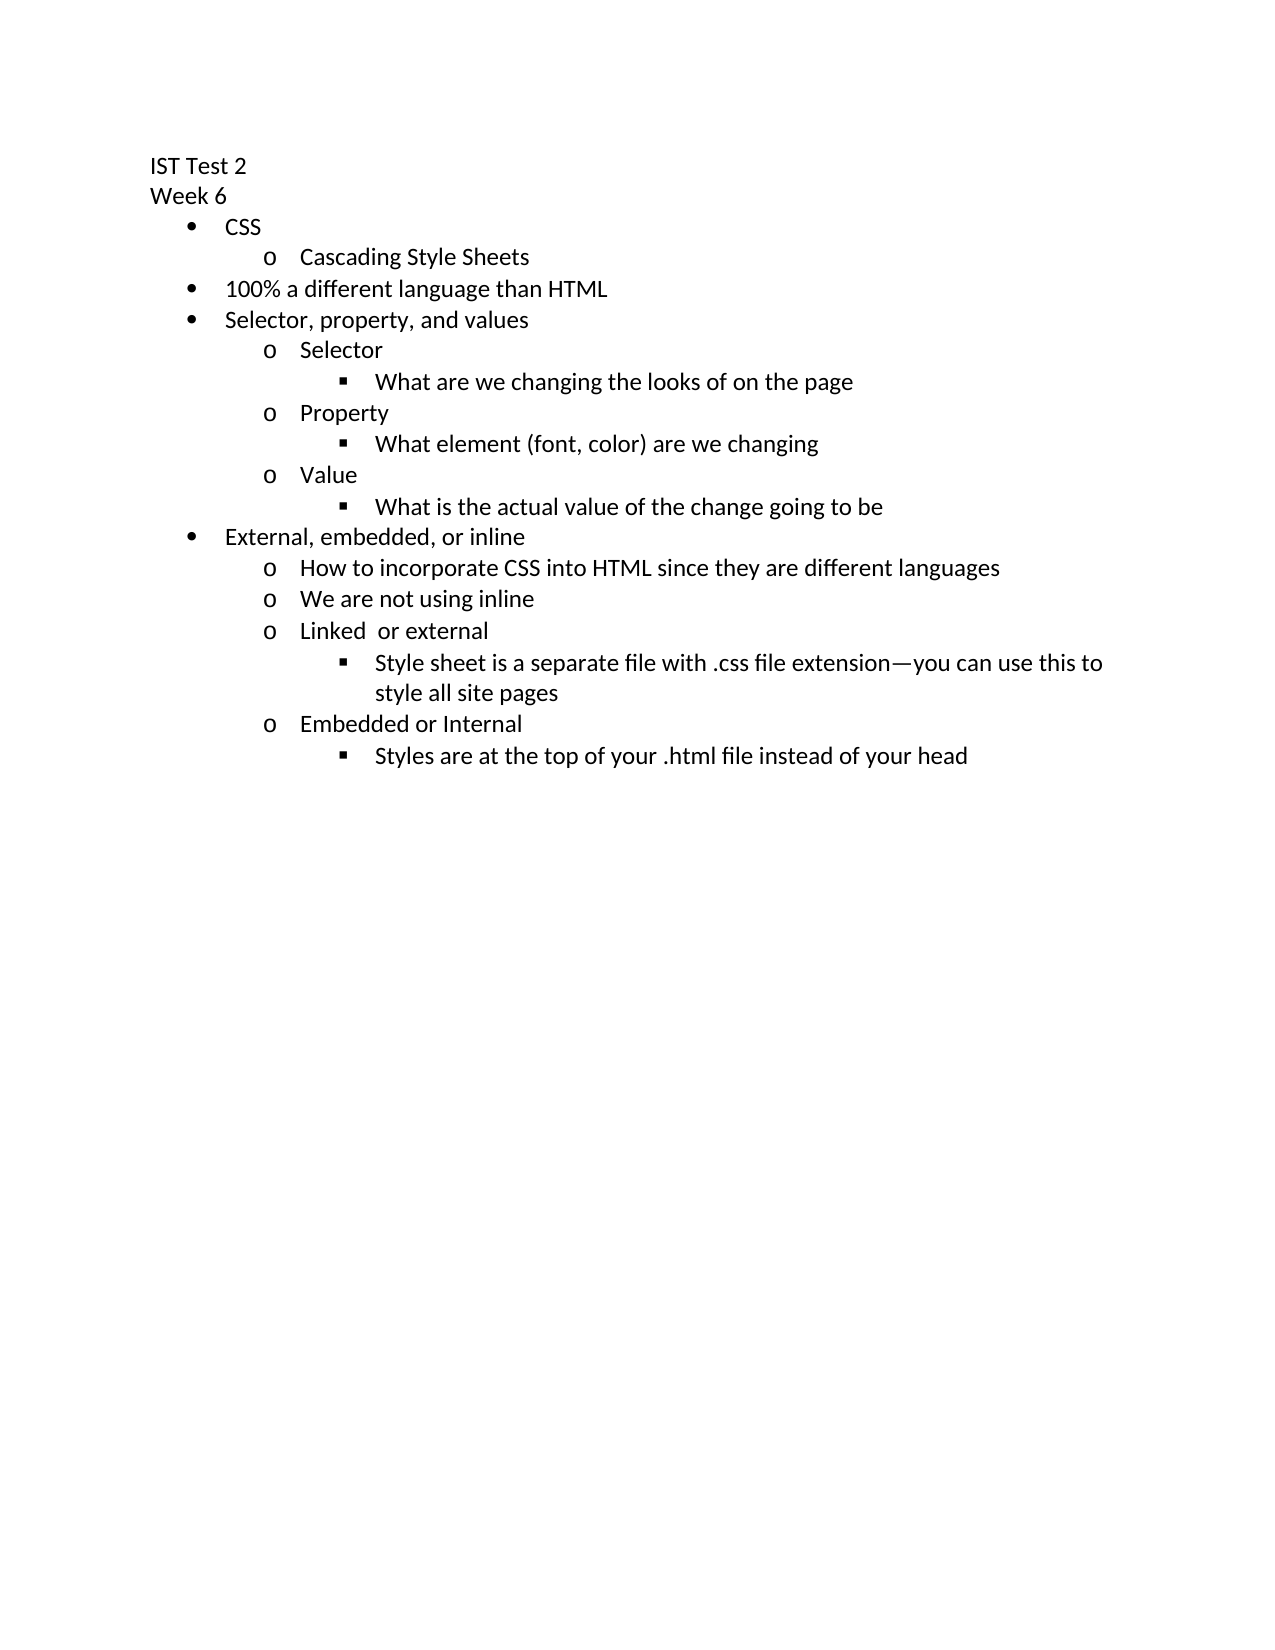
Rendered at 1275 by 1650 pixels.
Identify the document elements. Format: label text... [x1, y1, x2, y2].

text IST Test 2 [150, 150, 1125, 181]
list Selector, property, and values [187, 304, 1125, 334]
list Linked or external [262, 615, 1125, 647]
list We are not using inline [262, 583, 1125, 615]
list What element (font, color) are we changing [337, 428, 1125, 459]
list Embedded or Internal [262, 708, 1125, 740]
list Value [262, 459, 1125, 491]
list CSS [187, 211, 1125, 242]
list Selector [262, 334, 1125, 366]
list 100% a different language than HTML [187, 273, 1125, 304]
list Styles are at the top of your .html file instead of your head [337, 740, 1125, 770]
list How to incorporate CSS into HTML since they are different languages [262, 552, 1125, 583]
list Style sheet is a separate file with .css file extension—you can use this to style all site pages [337, 647, 1125, 708]
list External, embedded, or inline [187, 521, 1125, 552]
list What is the actual value of the change going to be [337, 491, 1125, 521]
list Property [262, 397, 1125, 428]
list Cascading Style Sheets [262, 242, 1125, 273]
text Week 6 [150, 181, 1125, 211]
list What are we changing the looks of on the page [337, 366, 1125, 397]
